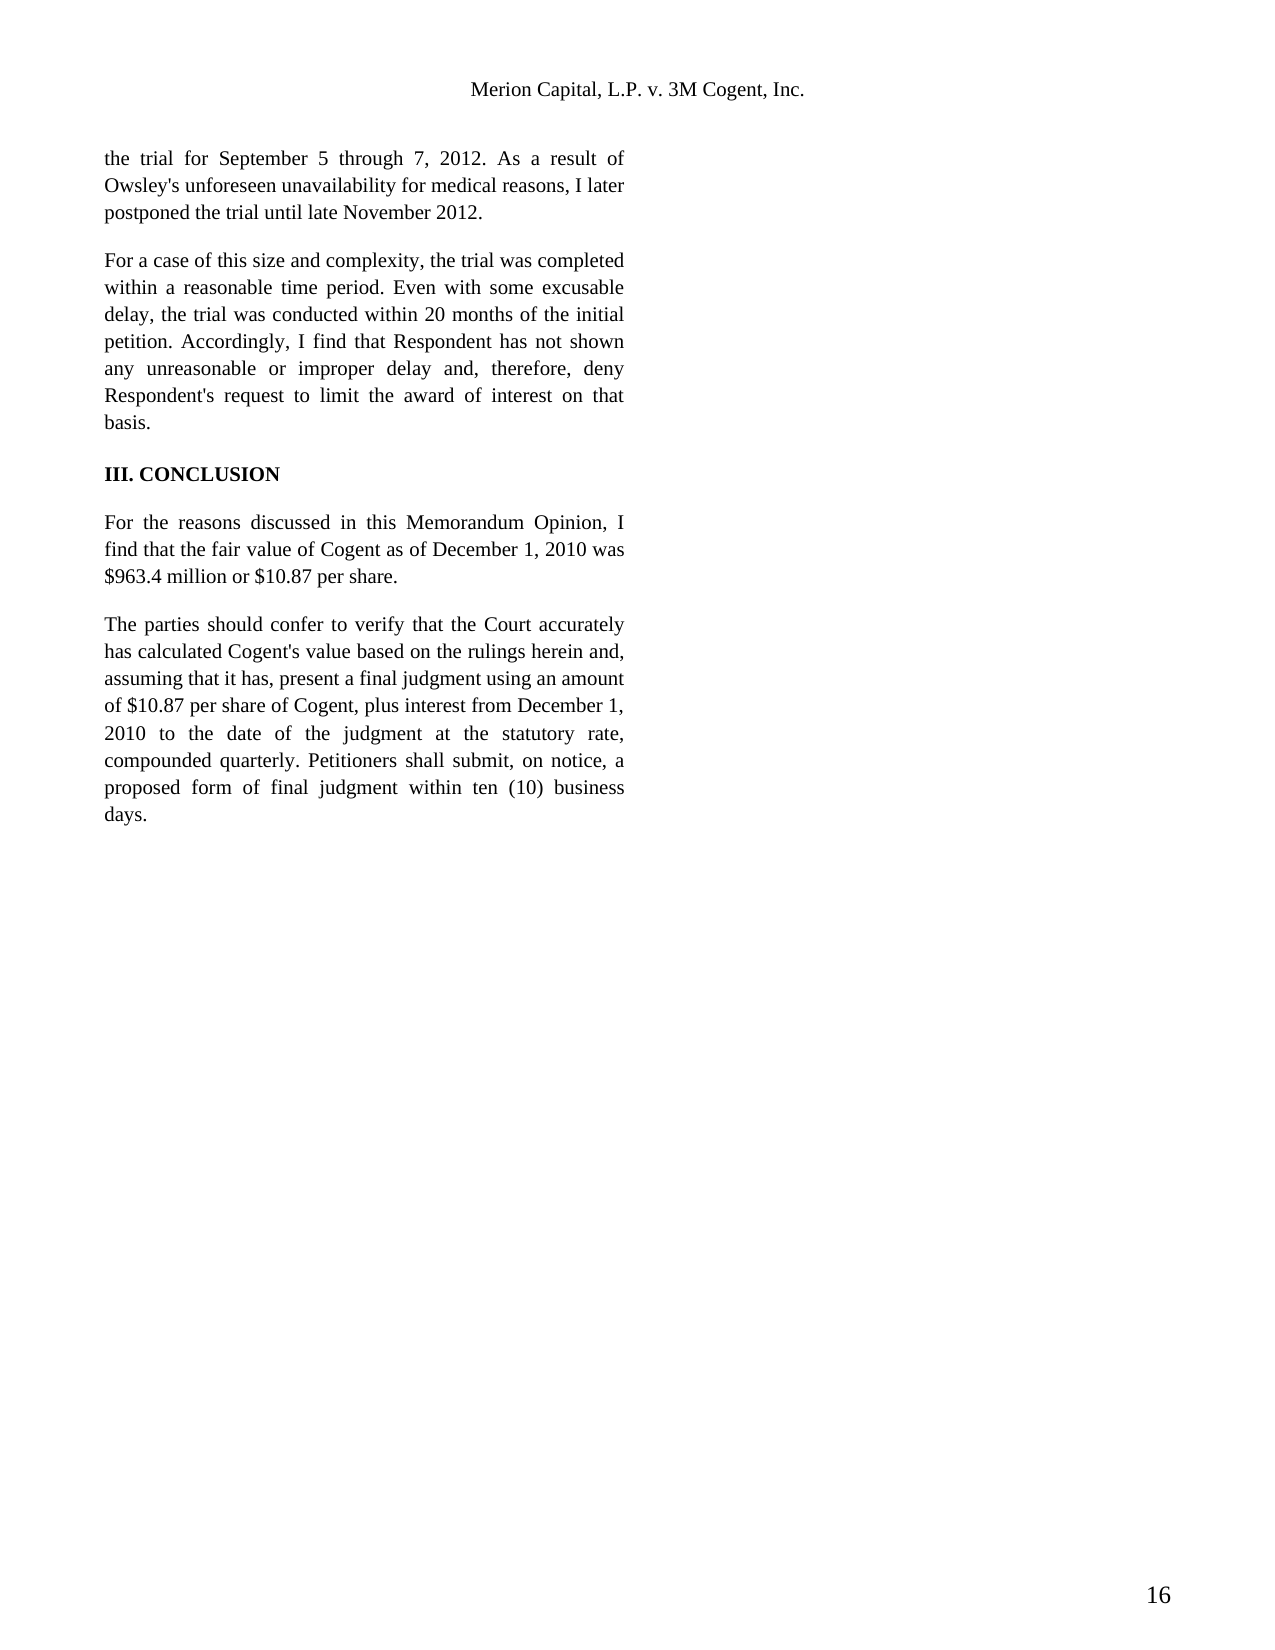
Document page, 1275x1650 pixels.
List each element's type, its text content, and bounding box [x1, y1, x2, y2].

text III. CONCLUSION [104, 459, 625, 486]
text The parties should confer to verify that the Court accurately has calculated Cogent's value based on the rulings herein and, assuming that it has, present a final judgment using an amount of $10.87 per share of Cogent, plus interest from December 1, 2010 to the date of the judgment at the statutory rate, compounded quarterly. Petitioners shall submit, on notice, a proposed form of final judgment within ten (10) business days. [104, 609, 625, 826]
text For a case of this size and complexity, the trial was completed within a reasonable time period. Even with some excusable delay, the trial was conducted within 20 months of the initial petition. Accordingly, I find that Respondent has not shown any unreasonable or improper delay and, therefore, deny Respondent's request to limit the award of interest on that basis. [104, 244, 625, 434]
text For the reasons discussed in this Memorandum Opinion, I find that the fair value of Cogent as of December 1, 2010 was $963.4 million or $10.87 per share. [104, 507, 625, 588]
